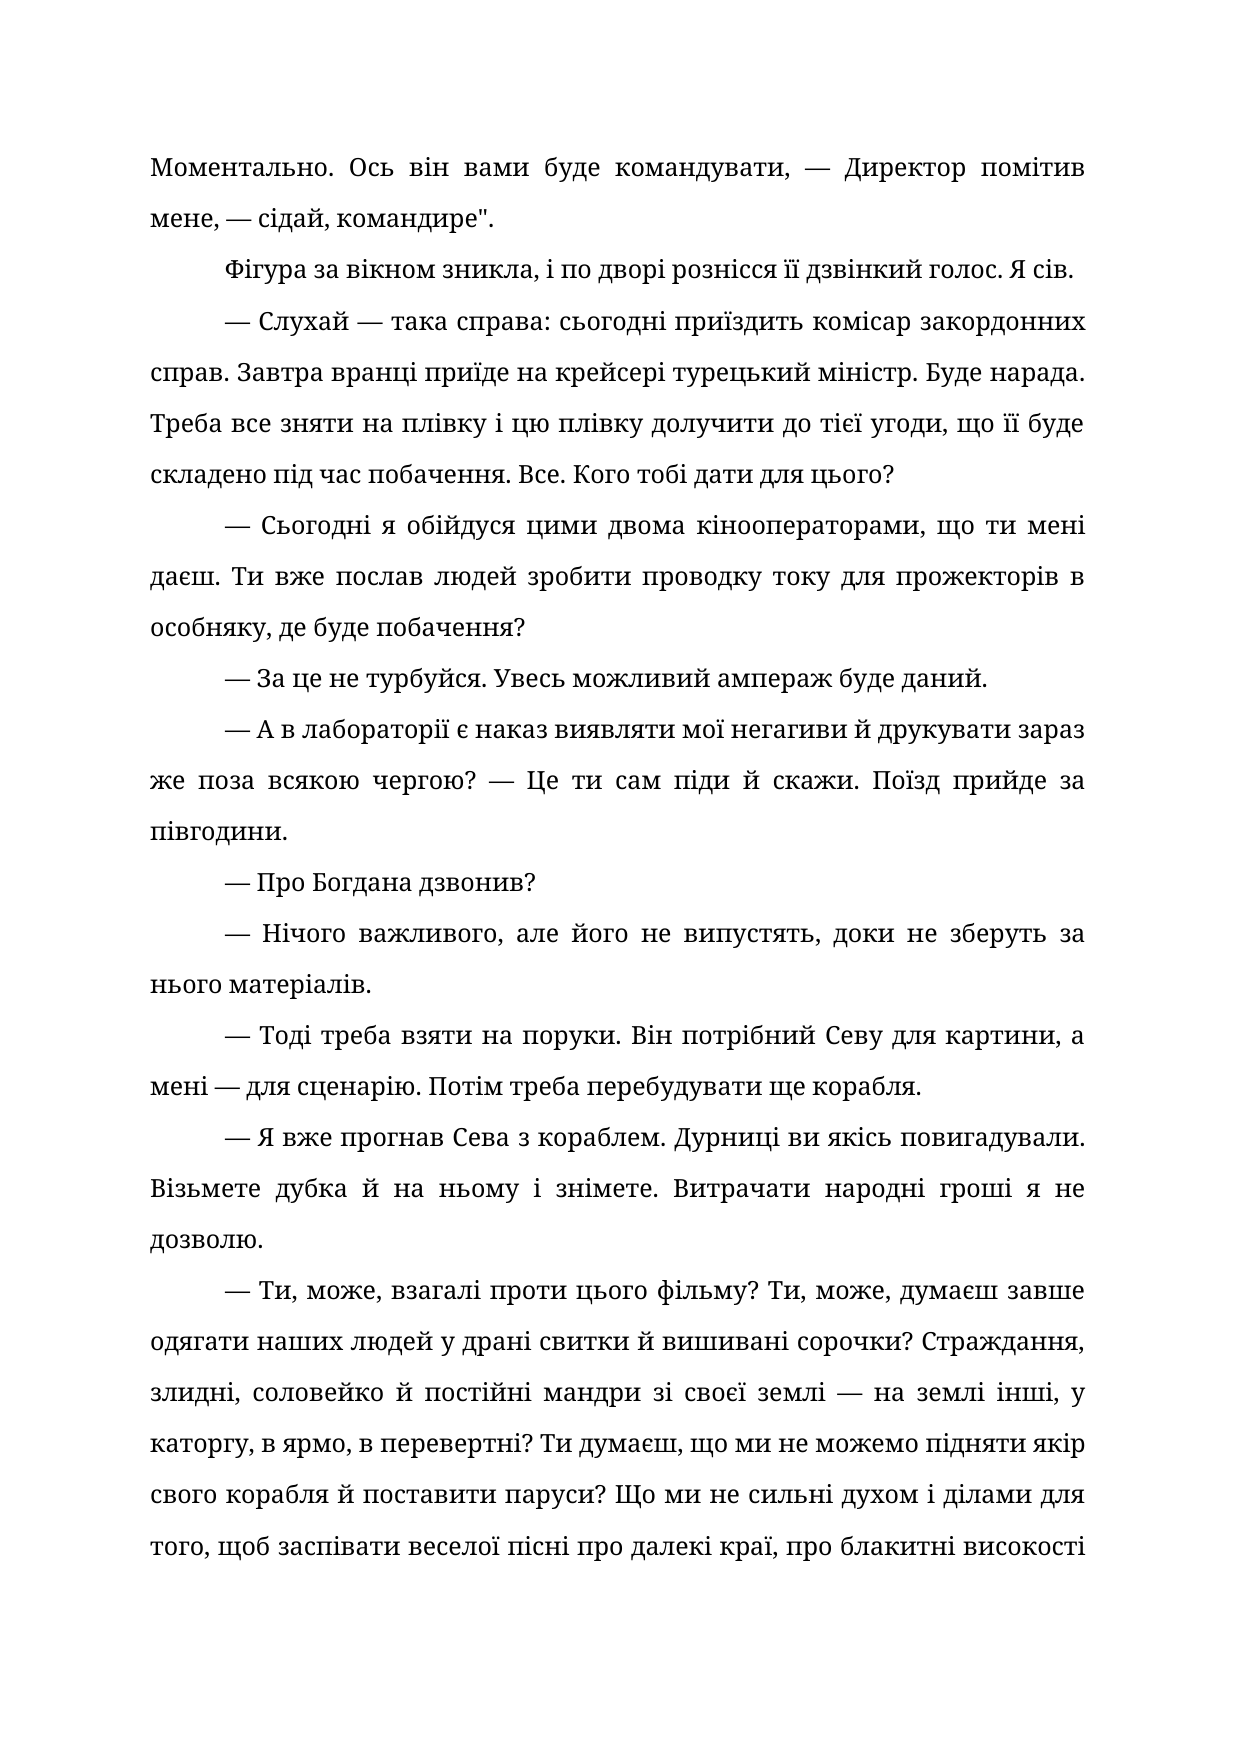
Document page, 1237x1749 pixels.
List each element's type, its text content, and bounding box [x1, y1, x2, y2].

text — А в лабораторії є наказ виявляти мої негагиви й друкувати зараз же поза всякою чергою? — Це ти сам піди й скажи. Поїзд прийде за півгодини. [150, 711, 1086, 848]
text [150, 1273, 1086, 1562]
text — Про Богдана дзвонив? [150, 864, 1086, 899]
text — Тоді треба взяти на поруки. Він потрібний Севу для картини, а мені — для сценарію. Потім треба перебудувати ще корабля. [150, 1018, 1086, 1103]
text — Нічого важливого, але його не випустять, доки не зберуть за нього матеріалів. [150, 916, 1086, 1001]
text Фігура за вікном зникла, і по дворі рознісся її дзвінкий голос. Я сів. [150, 252, 1086, 286]
text — Слухай — така справа: сьогодні приїздить комісар закордонних справ. Завтра вранці приїде на крейсері турецький міністр. Буде нарада. Треба все зняти на плівку і цю плівку долучити до тієї угоди, що її буде складено під час побачення. Все. Кого тобі дати для цього? [150, 303, 1086, 490]
text — Я вже прогнав Сева з кораблем. Дурниці ви якісь повигадували. Візьмете дубка й на ньому і знімете. Витрачати народні гроші я не дозволю. [150, 1120, 1086, 1256]
text — За це не турбуйся. Увесь можливий ампераж буде даний. [150, 660, 1086, 694]
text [150, 150, 1086, 235]
text — Сьогодні я обійдуся цими двома кінооператорами, що ти мені даєш. Ти вже послав людей зробити проводку току для прожекторів в особняку, де буде побачення? [150, 507, 1086, 643]
